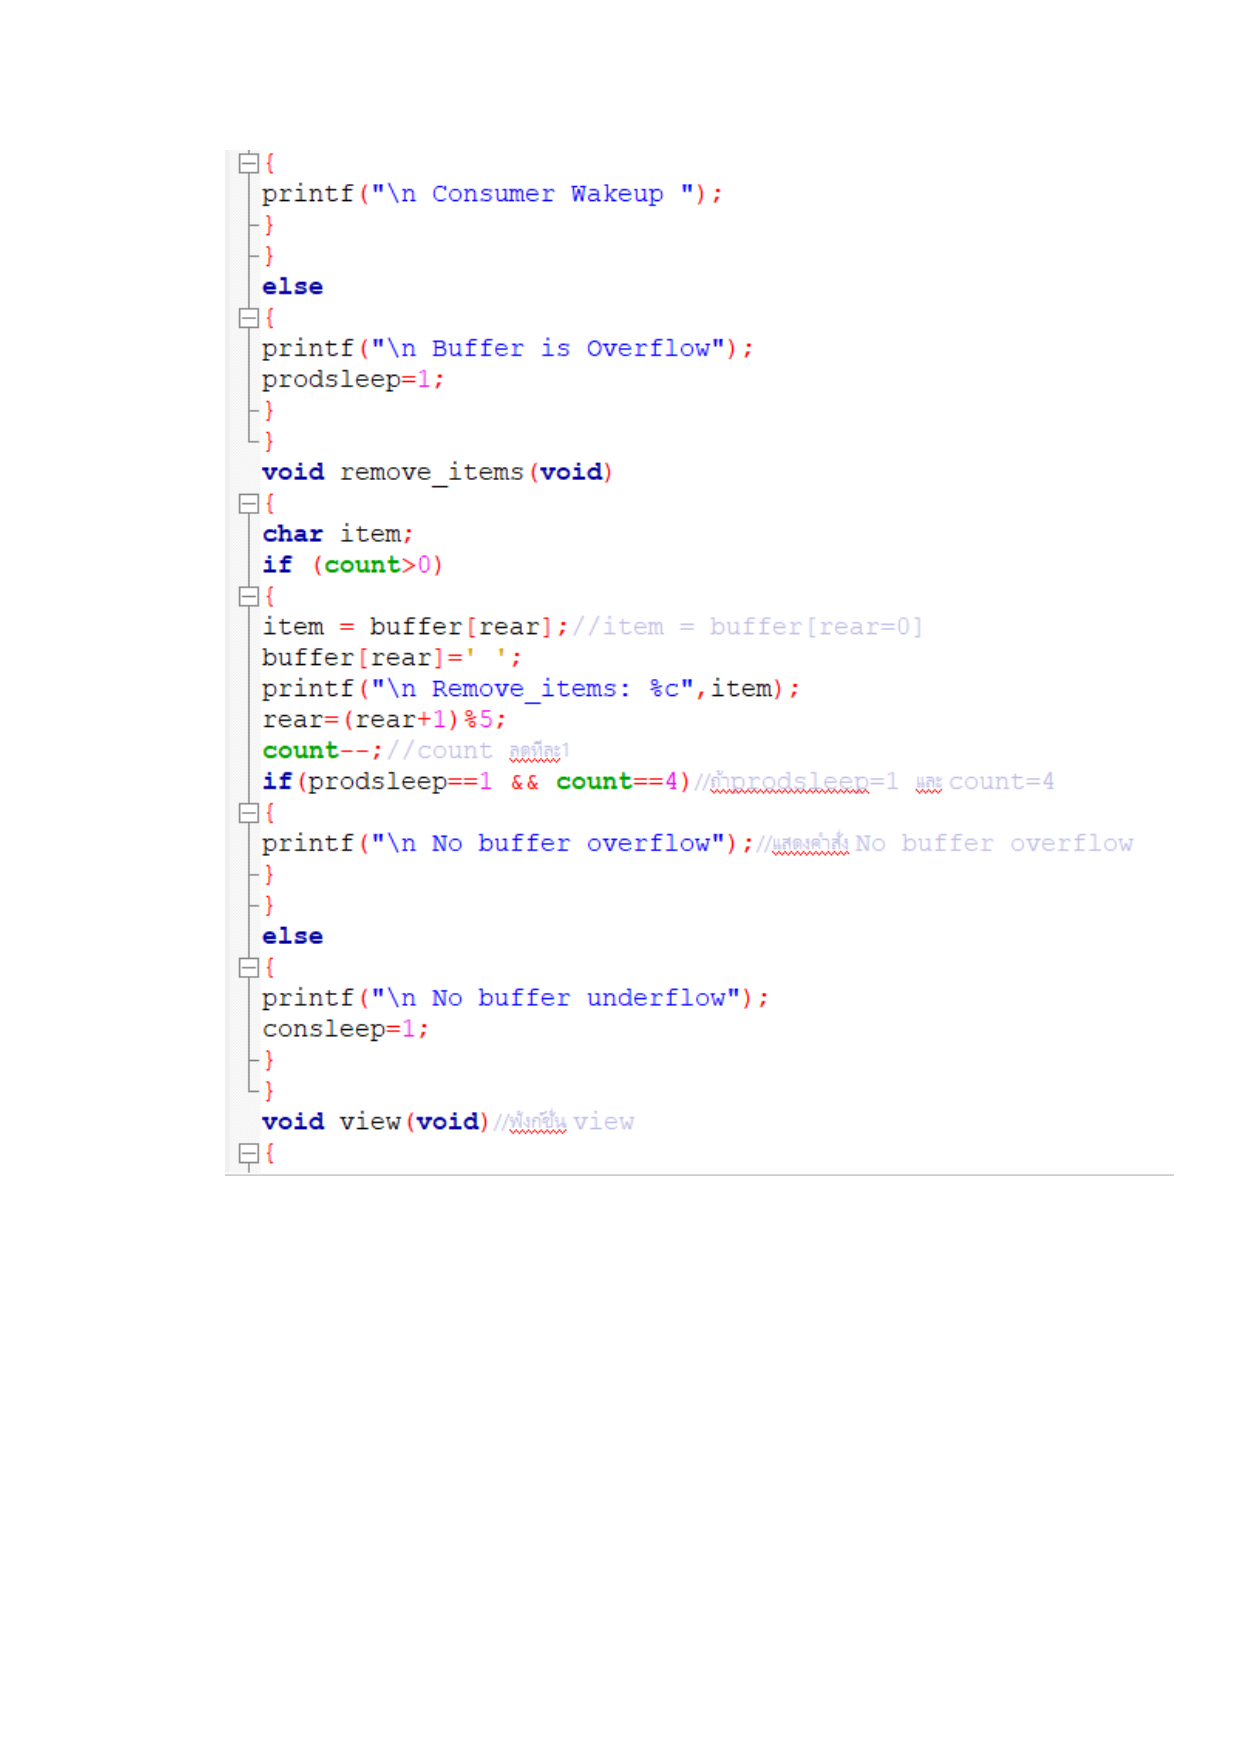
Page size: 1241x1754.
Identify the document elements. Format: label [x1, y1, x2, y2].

picture [225, 150, 1174, 1176]
